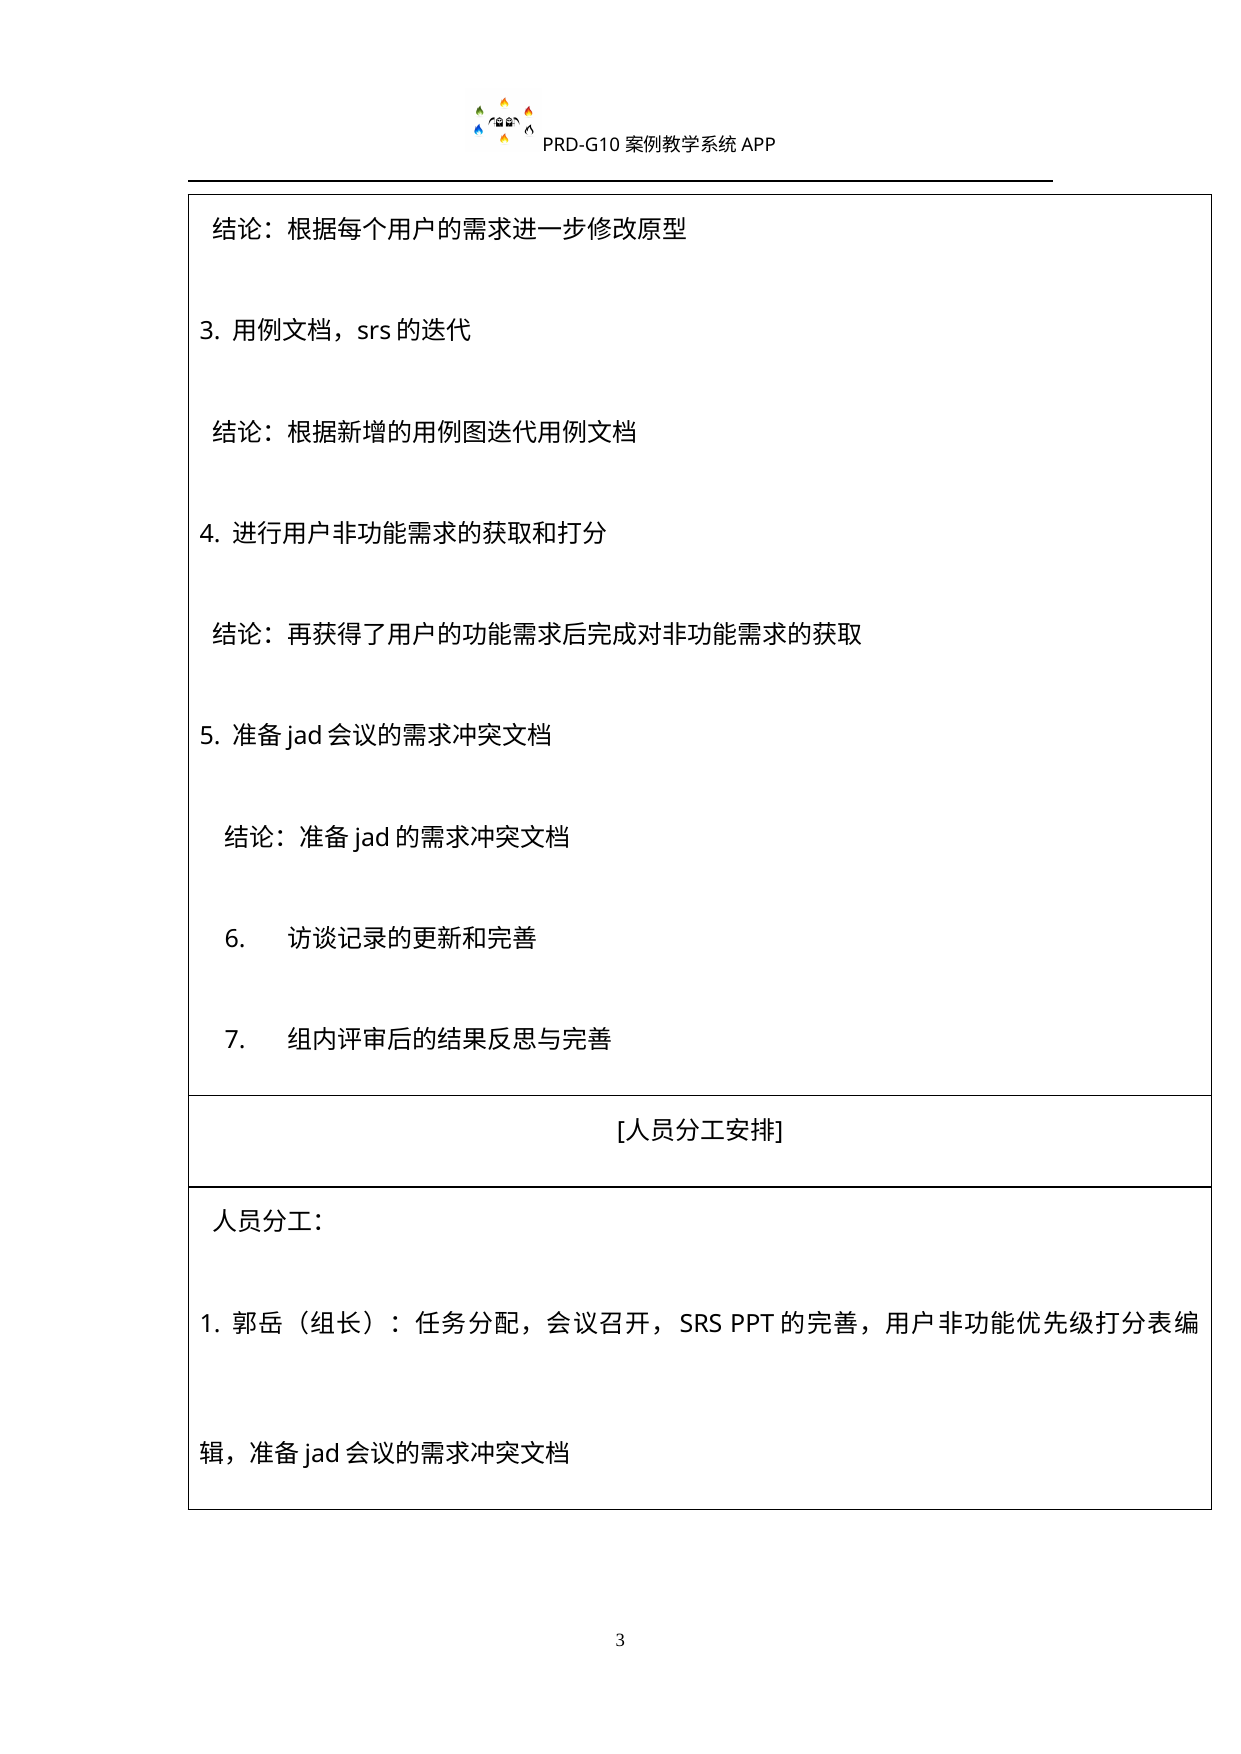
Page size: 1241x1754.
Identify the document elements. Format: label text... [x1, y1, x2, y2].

table_cell [人员分工安排] [189, 1096, 1211, 1186]
picture [464, 88, 543, 152]
